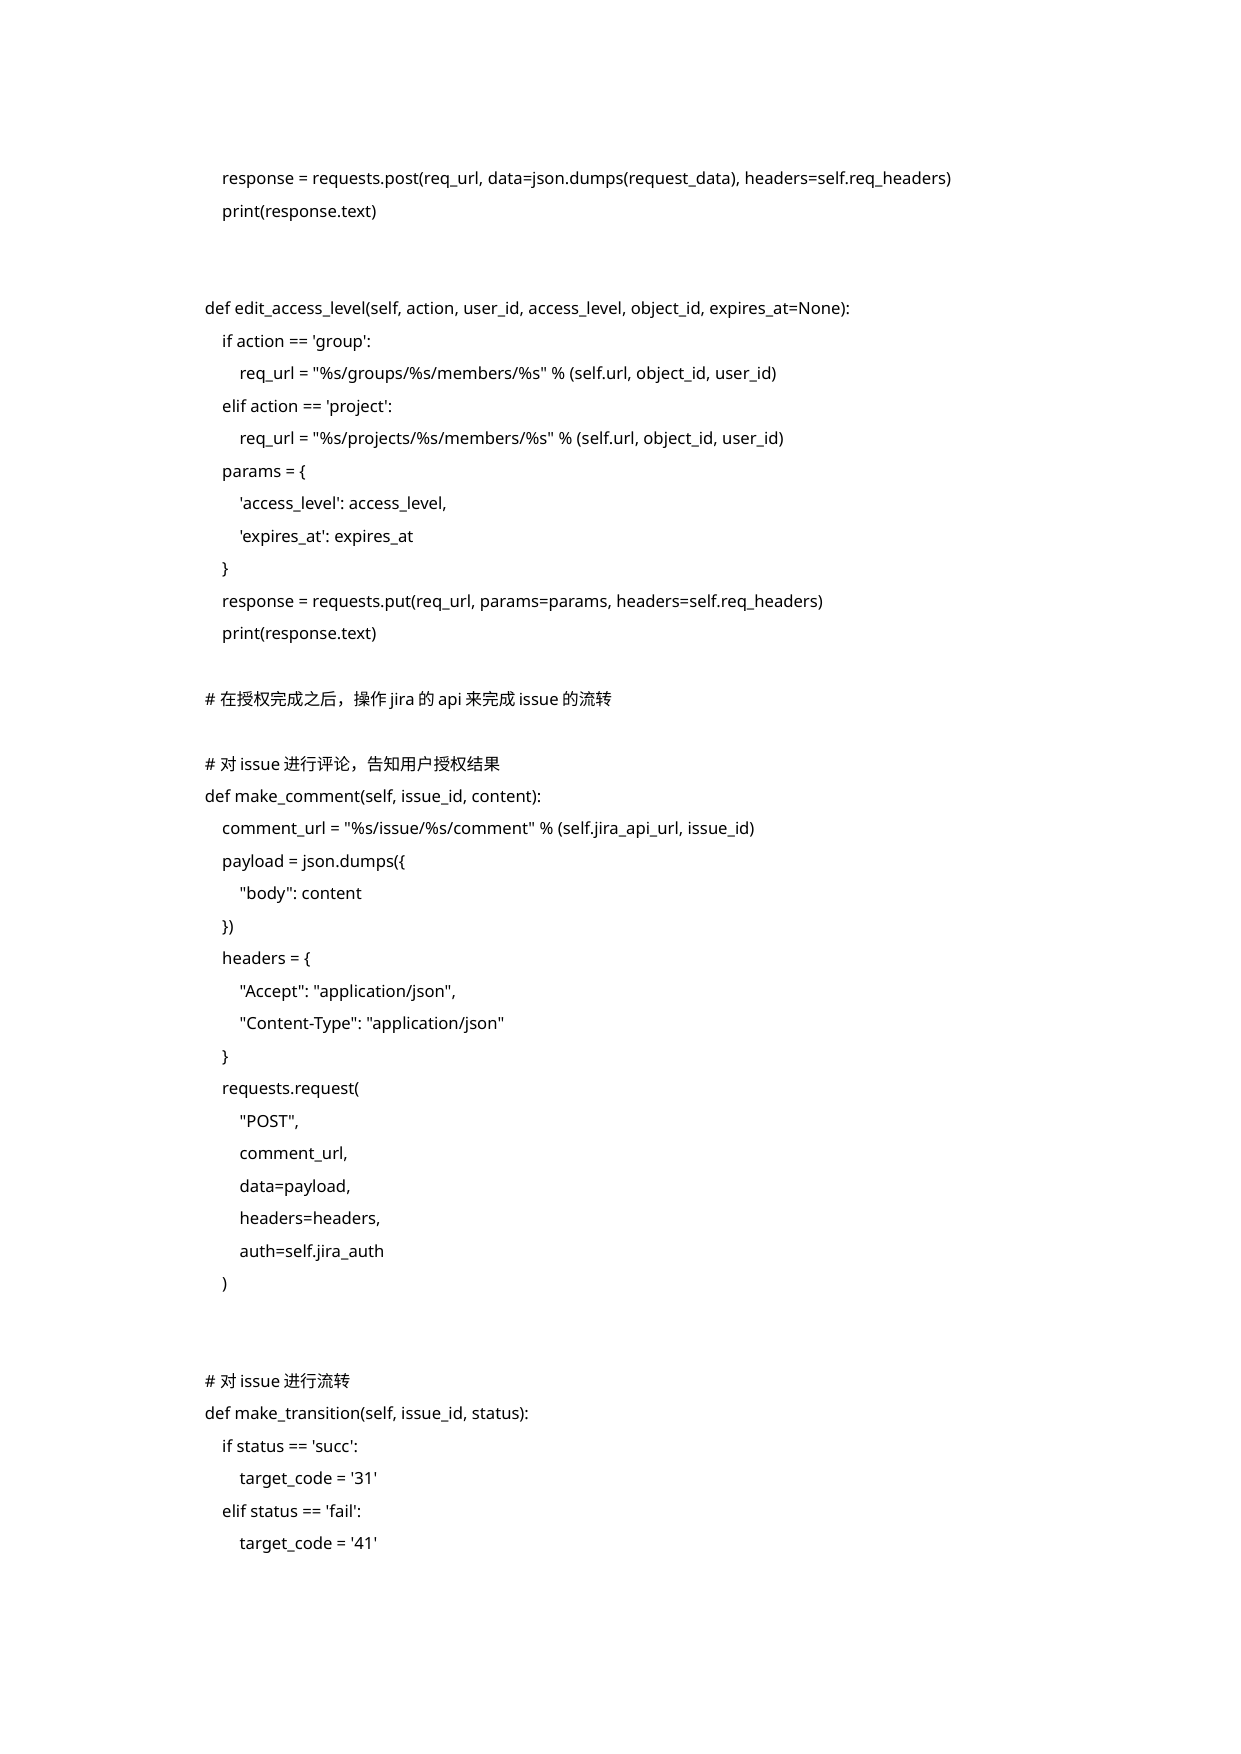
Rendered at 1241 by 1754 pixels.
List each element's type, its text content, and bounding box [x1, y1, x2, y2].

text req_url = "%s/groups/%s/members/%s" % (self.url, object_id, user_id) [187, 357, 1053, 389]
text "Accept": "application/json", [187, 974, 1053, 1007]
text def make_comment(self, issue_id, content): [187, 779, 1053, 812]
text 'expires_at': expires_at [187, 519, 1053, 552]
text response = requests.post(req_url, data=json.dumps(request_data), headers=self.req_headers) [187, 162, 1053, 194]
text payload = json.dumps({ [187, 844, 1053, 877]
text "Content-Type": "application/json" [187, 1007, 1053, 1039]
text ) [187, 1267, 1053, 1299]
text comment_url = "%s/issue/%s/comment" % (self.jira_api_url, issue_id) [187, 812, 1053, 844]
text }) [187, 909, 1053, 942]
text data=payload, [187, 1169, 1053, 1202]
text target_code = '41' [187, 1527, 1053, 1559]
text "body": content [187, 877, 1053, 909]
text requests.request( [187, 1072, 1053, 1104]
text headers=headers, [187, 1202, 1053, 1234]
text elif status == 'fail': [187, 1494, 1053, 1527]
text def edit_access_level(self, action, user_id, access_level, object_id, expires_at=None): [187, 292, 1053, 324]
text params = { [187, 454, 1053, 487]
text print(response.text) [187, 617, 1053, 649]
text elif action == 'project': [187, 389, 1053, 422]
text comment_url, [187, 1137, 1053, 1169]
text if status == 'succ': [187, 1429, 1053, 1462]
text headers = { [187, 942, 1053, 974]
text req_url = "%s/projects/%s/members/%s" % (self.url, object_id, user_id) [187, 422, 1053, 454]
text # 对issue进行评论，告知用户授权结果 [187, 747, 1053, 779]
text target_code = '31' [187, 1462, 1053, 1494]
text if action == 'group': [187, 324, 1053, 357]
text def make_transition(self, issue_id, status): [187, 1397, 1053, 1429]
text # 对issue进行流转 [187, 1364, 1053, 1397]
text print(response.text) [187, 194, 1053, 227]
text } [187, 552, 1053, 584]
text auth=self.jira_auth [187, 1234, 1053, 1267]
text } [187, 1039, 1053, 1072]
text 'access_level': access_level, [187, 487, 1053, 519]
text # 在授权完成之后，操作jira的api来完成issue的流转 [187, 682, 1053, 714]
text "POST", [187, 1104, 1053, 1137]
text response = requests.put(req_url, params=params, headers=self.req_headers) [187, 584, 1053, 617]
